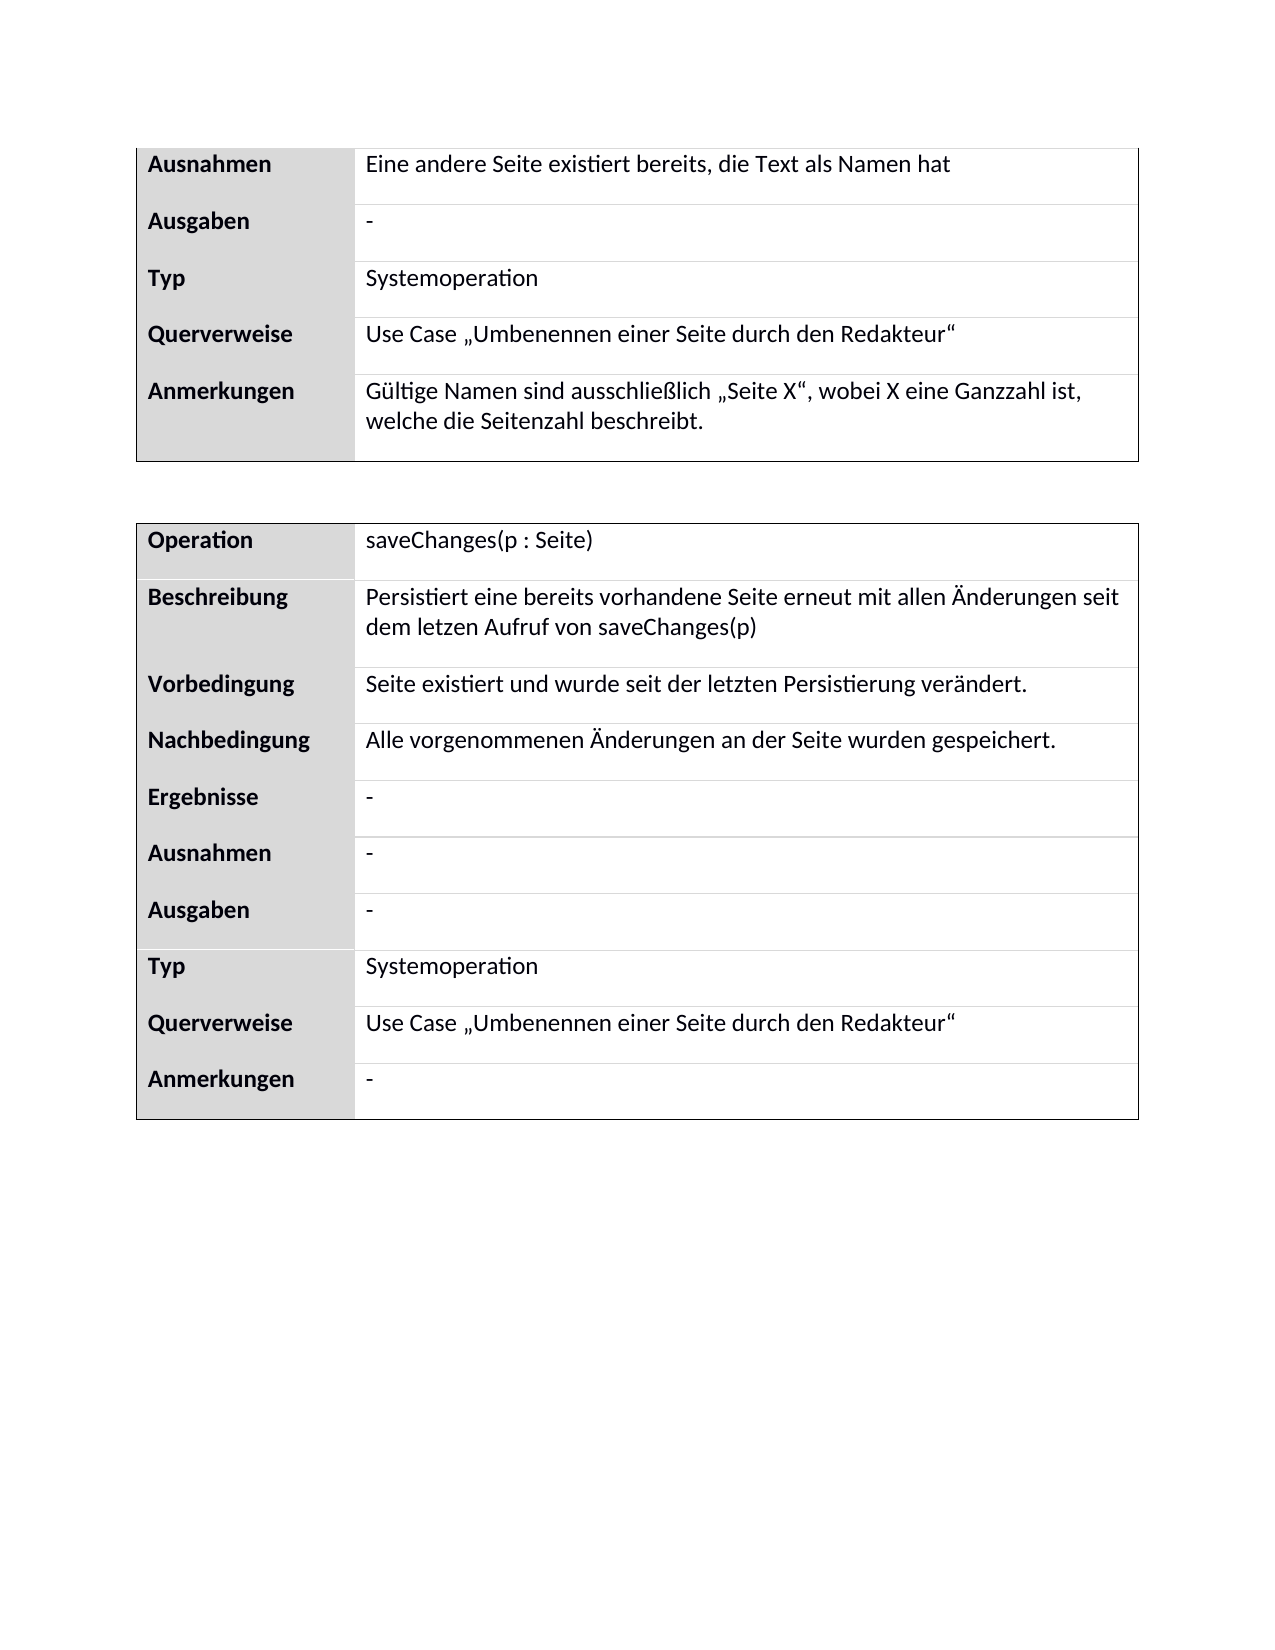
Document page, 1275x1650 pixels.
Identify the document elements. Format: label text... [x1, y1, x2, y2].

table_cell Use Case „Umbenennen einer Seite durch den Redakteur“ [355, 1007, 1138, 1063]
table_header saveChanges(p : Seite) [355, 524, 1138, 579]
table_cell - [355, 205, 1138, 261]
table_cell Beschreibung [137, 581, 354, 667]
table_cell Systemoperation [355, 951, 1138, 1006]
table_cell Querverweise [137, 1007, 354, 1063]
table_cell Alle vorgenommenen Änderungen an der Seite wurden gespeichert. [355, 724, 1138, 780]
table_cell Ergebnisse [137, 781, 354, 836]
table_cell Ausgaben [137, 894, 354, 949]
table_cell - [355, 1064, 1138, 1119]
table_cell Anmerkungen [137, 375, 354, 461]
table_cell Systemoperation [355, 262, 1138, 317]
table_cell Querverweise [137, 318, 354, 374]
table_cell Anmerkungen [137, 1064, 354, 1119]
table_cell Ausnahmen [137, 149, 354, 204]
table_cell Seite existiert und wurde seit der letzten Persistierung verändert. [355, 668, 1138, 723]
table_cell Typ [137, 262, 354, 317]
table_cell Ausgaben [137, 205, 354, 261]
table_cell - [355, 781, 1138, 836]
table_cell - [355, 838, 1138, 893]
table_cell Ausnahmen [137, 838, 354, 893]
table_cell Persistiert eine bereits vorhandene Seite erneut mit allen Änderungen seit dem letzen Aufruf von saveChanges(p) [355, 581, 1138, 667]
table_cell Eine andere Seite existiert bereits, die Text als Namen hat [355, 149, 1138, 204]
table_cell - [355, 894, 1138, 949]
table_header Operation [137, 524, 354, 579]
table_cell Nachbedingung [137, 724, 354, 780]
table_cell Gültige Namen sind ausschließlich „Seite X“, wobei X eine Ganzzahl ist, welche die Seitenzahl beschreibt. [355, 375, 1138, 461]
table_cell Typ [137, 951, 354, 1006]
table_cell Vorbedingung [137, 668, 354, 723]
table_cell Use Case „Umbenennen einer Seite durch den Redakteur“ [355, 318, 1138, 374]
